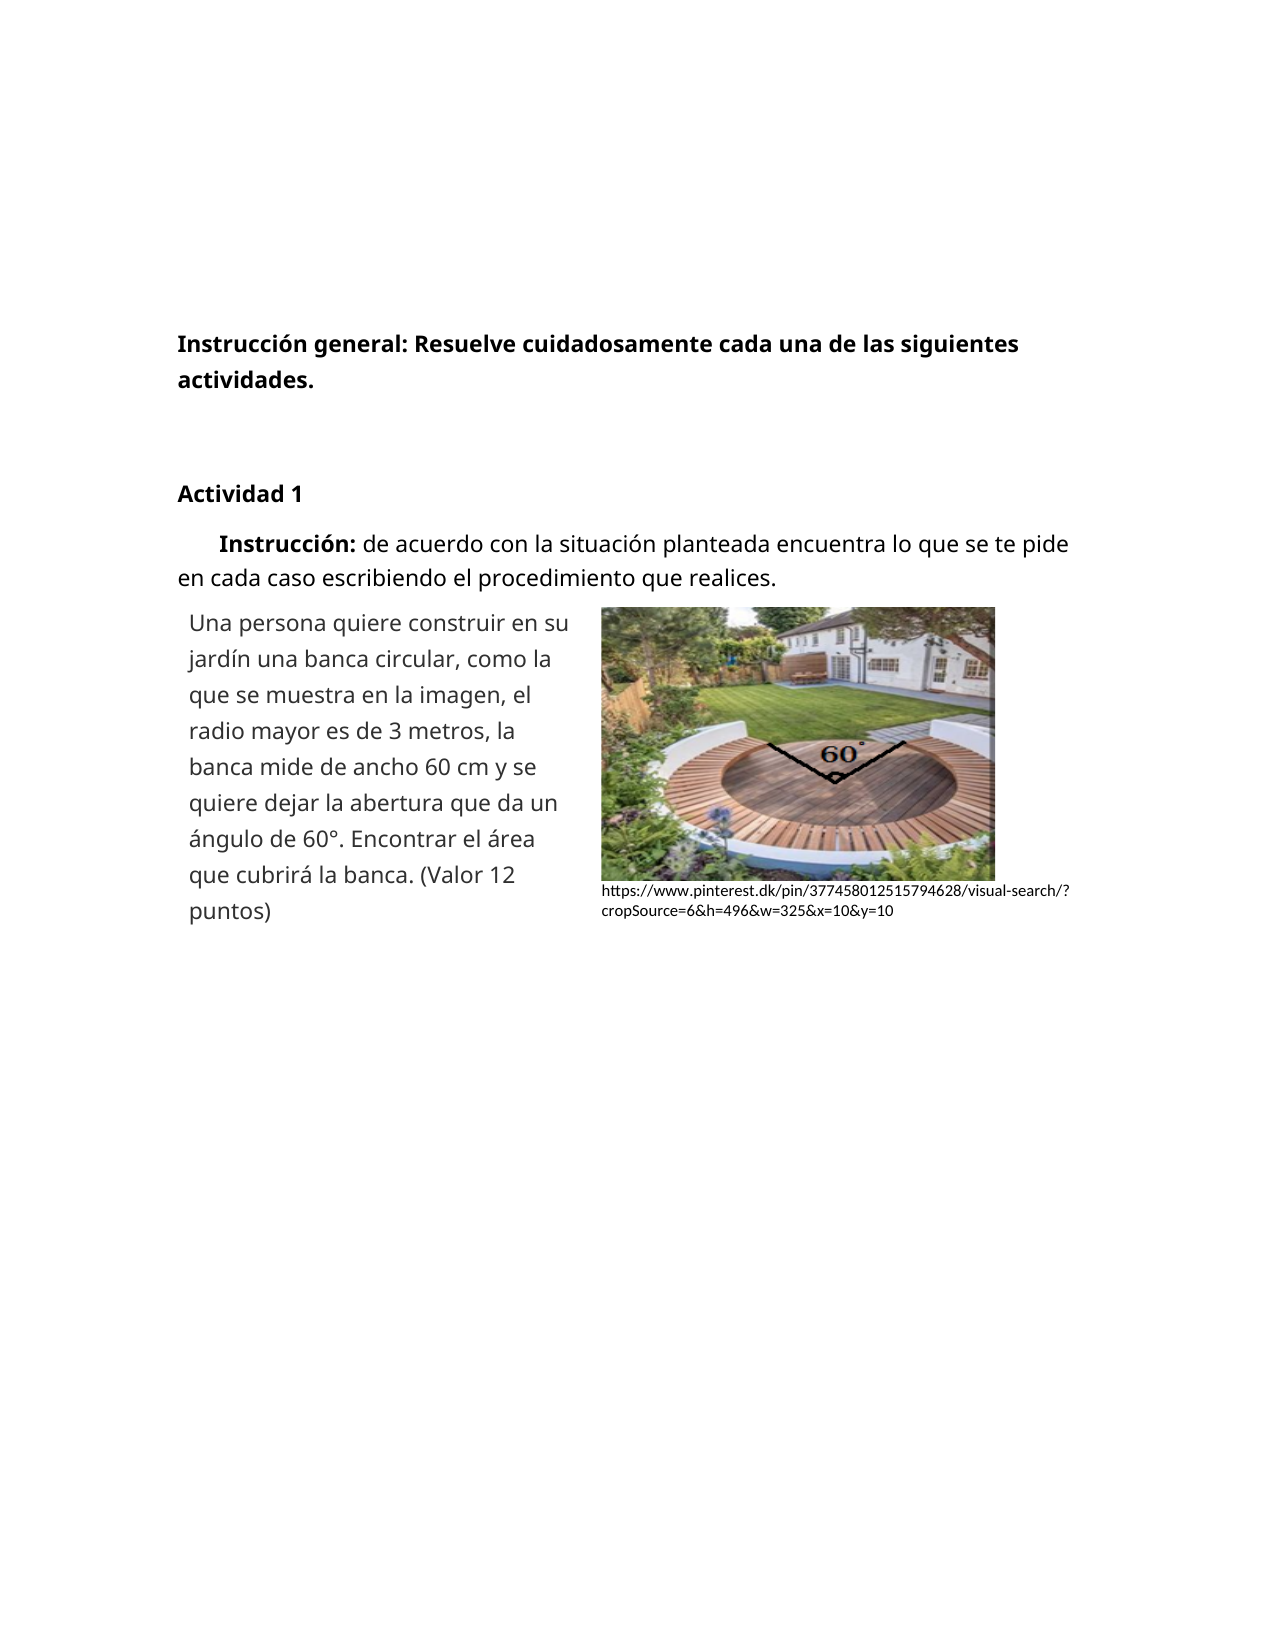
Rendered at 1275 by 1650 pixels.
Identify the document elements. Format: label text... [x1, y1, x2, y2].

text Instrucción: de acuerdo con la situación planteada encuentra lo que se te pide en cada caso escribiendo el procedimiento que realices. [177, 528, 1098, 593]
text Actividad 1 [177, 477, 1098, 509]
table_header https://www.pinterest.dk/pin/377458012515794628/visual-search/?cropSource=6&h=496&w=325&x=10&y=10 [590, 607, 1098, 1007]
table_header Una persona quiere construir en su jardín una banca circular, como la que se muestra en la imagen, el radio mayor es de 3 metros, la banca mide de ancho 60 cm y se quiere dejar la abertura que da un ángulo de 60°. Encontrar el área que cubrirá la banca. (Valor 12 puntos) [177, 607, 590, 1007]
picture [601, 607, 996, 881]
text Instrucción general: Resuelve cuidadosamente cada una de las siguientes actividades. [177, 328, 1098, 395]
